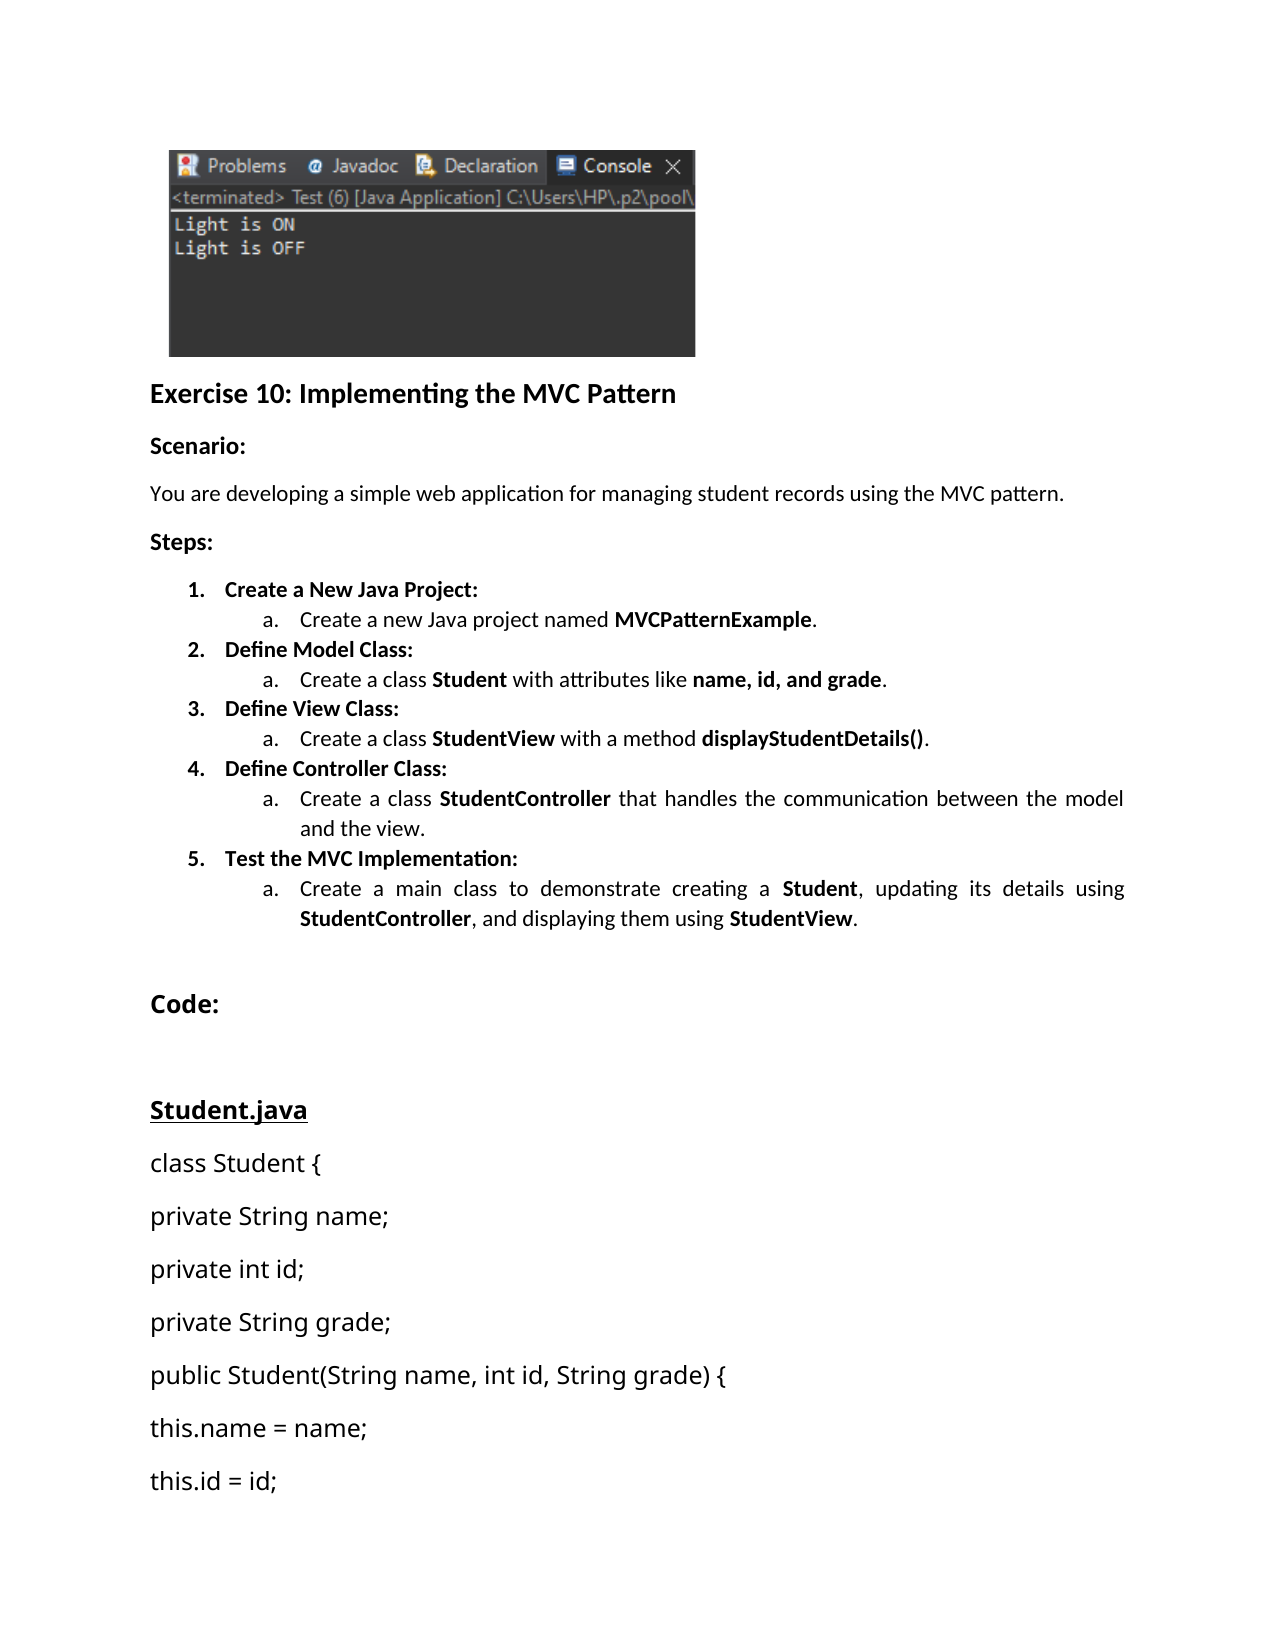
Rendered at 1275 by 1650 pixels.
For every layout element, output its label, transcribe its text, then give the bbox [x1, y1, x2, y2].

list Define Controller Class: [187, 754, 1125, 782]
list Create a class StudentController that handles the communication between the model and the view. [262, 784, 1125, 842]
list Create a main class to demonstrate creating a Student, updating its details using StudentController, and displaying them using StudentView. [262, 874, 1125, 932]
list Create a New Java Project: [187, 575, 1125, 603]
text private String grade; [150, 1305, 1125, 1339]
list Test the MVC Implementation: [187, 844, 1125, 872]
text this.name = name; [150, 1411, 1125, 1445]
text Exercise 10: Implementing the MVC Pattern [150, 375, 1125, 411]
text public Student(String name, int id, String grade) { [150, 1358, 1125, 1392]
list Define Model Class: [187, 635, 1125, 663]
list Create a new Java project named MVCPatternExample. [262, 605, 1125, 633]
list Create a class Student with attributes like name, id, and grade. [262, 665, 1125, 693]
text Steps: [150, 526, 1125, 556]
text private String name; [150, 1199, 1125, 1233]
text private int id; [150, 1252, 1125, 1286]
text Student.java [150, 1093, 1125, 1127]
text Code: [150, 987, 1125, 1021]
text class Student { [150, 1146, 1125, 1180]
text this.id = id; [150, 1464, 1125, 1498]
text You are developing a simple web application for managing student records using the MVC pattern. [150, 479, 1125, 507]
text Scenario: [150, 430, 1125, 460]
list Create a class StudentView with a method displayStudentDetails(). [262, 724, 1125, 752]
list Define View Class: [187, 694, 1125, 723]
